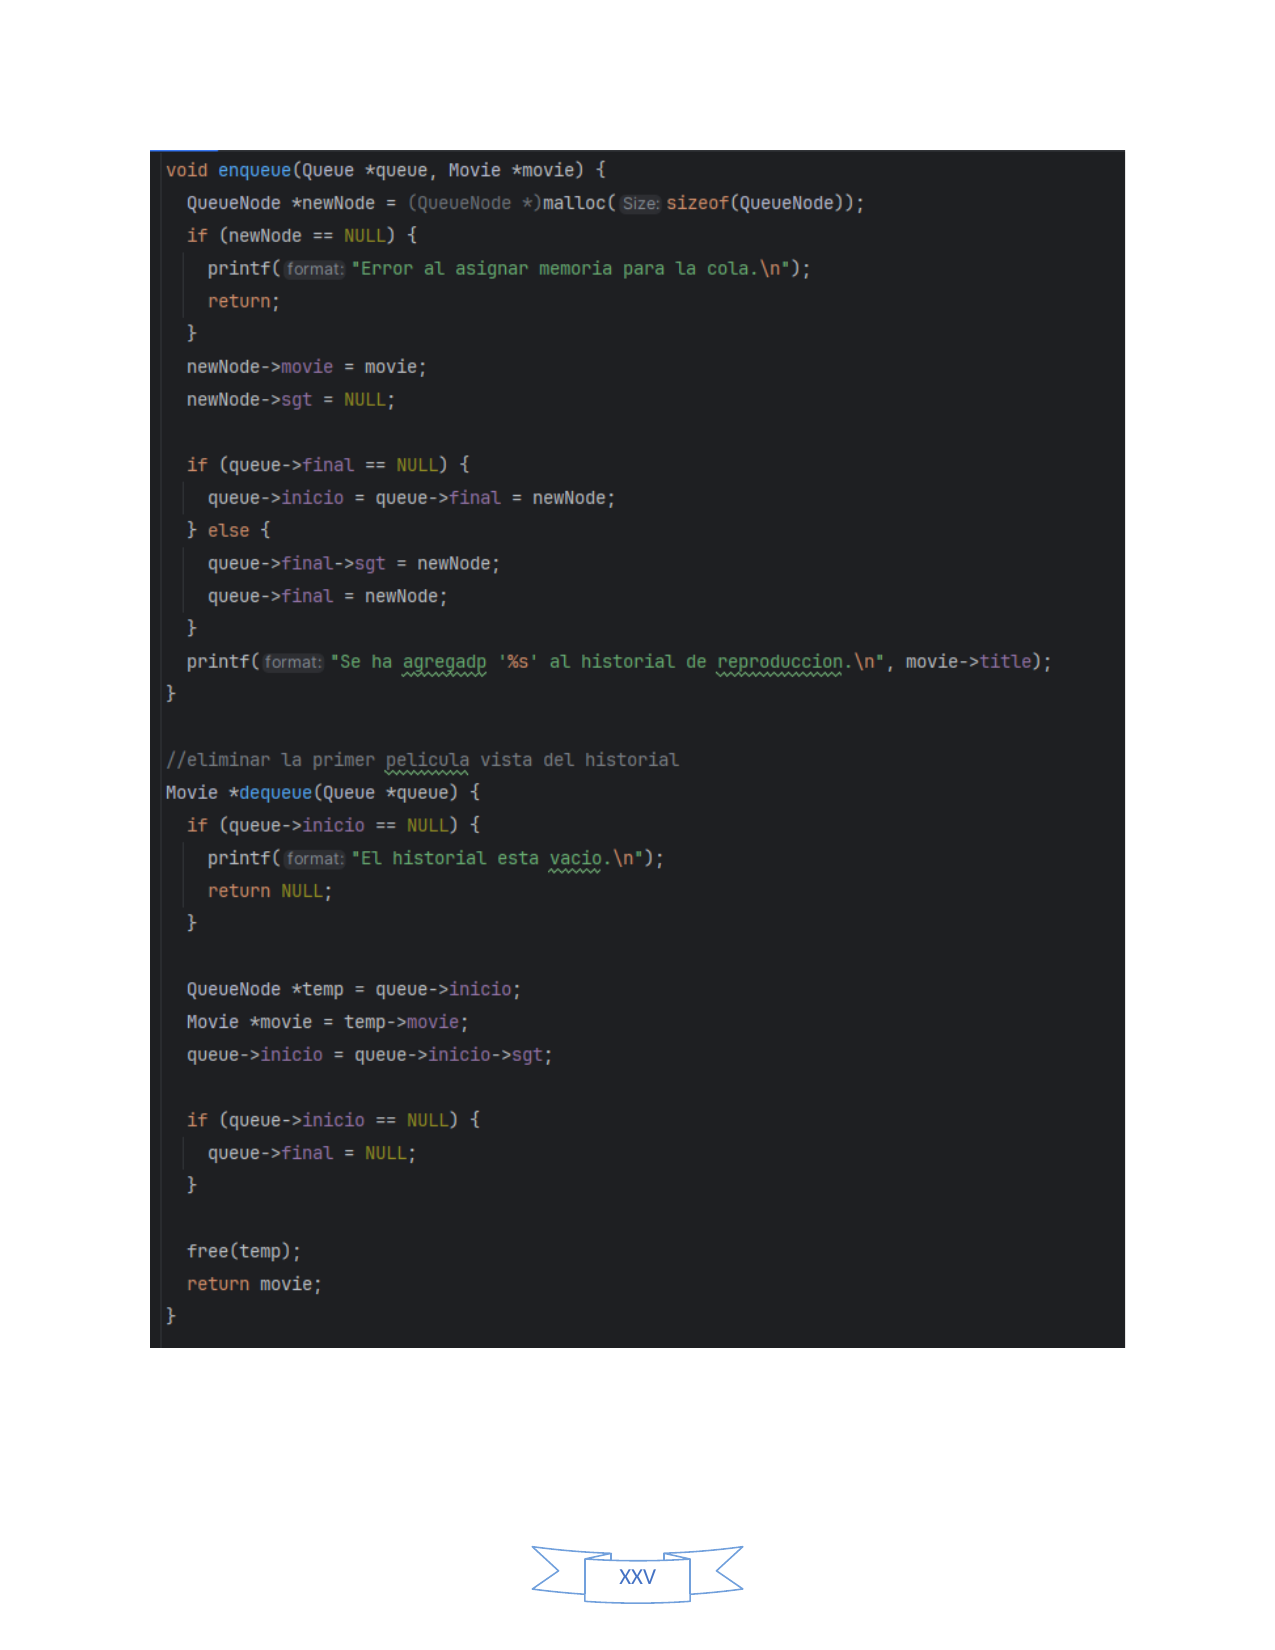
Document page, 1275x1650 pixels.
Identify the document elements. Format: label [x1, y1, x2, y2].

picture [150, 150, 1125, 1348]
